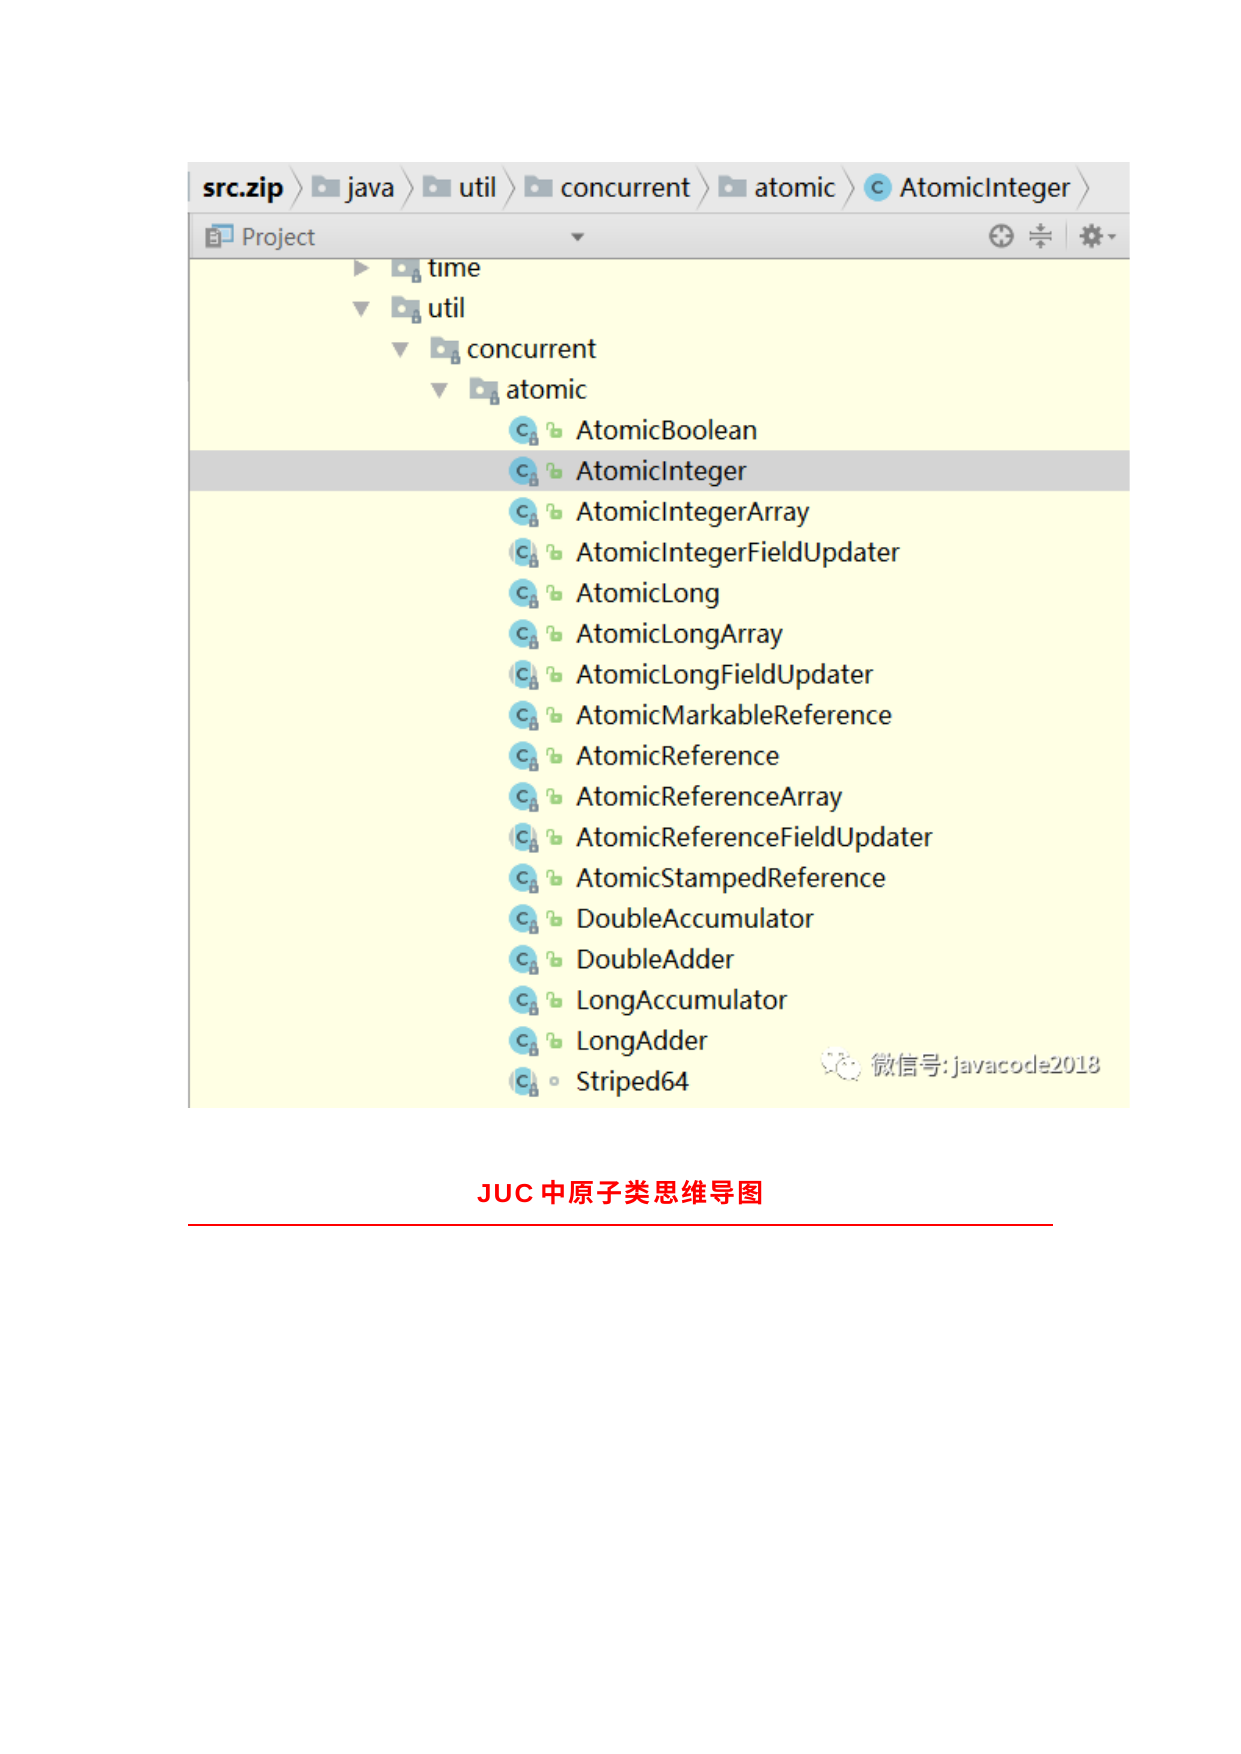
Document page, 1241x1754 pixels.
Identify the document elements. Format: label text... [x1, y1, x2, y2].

picture [187, 162, 1130, 1108]
subtitle JUC中原子类思维导图 [187, 1159, 1053, 1226]
